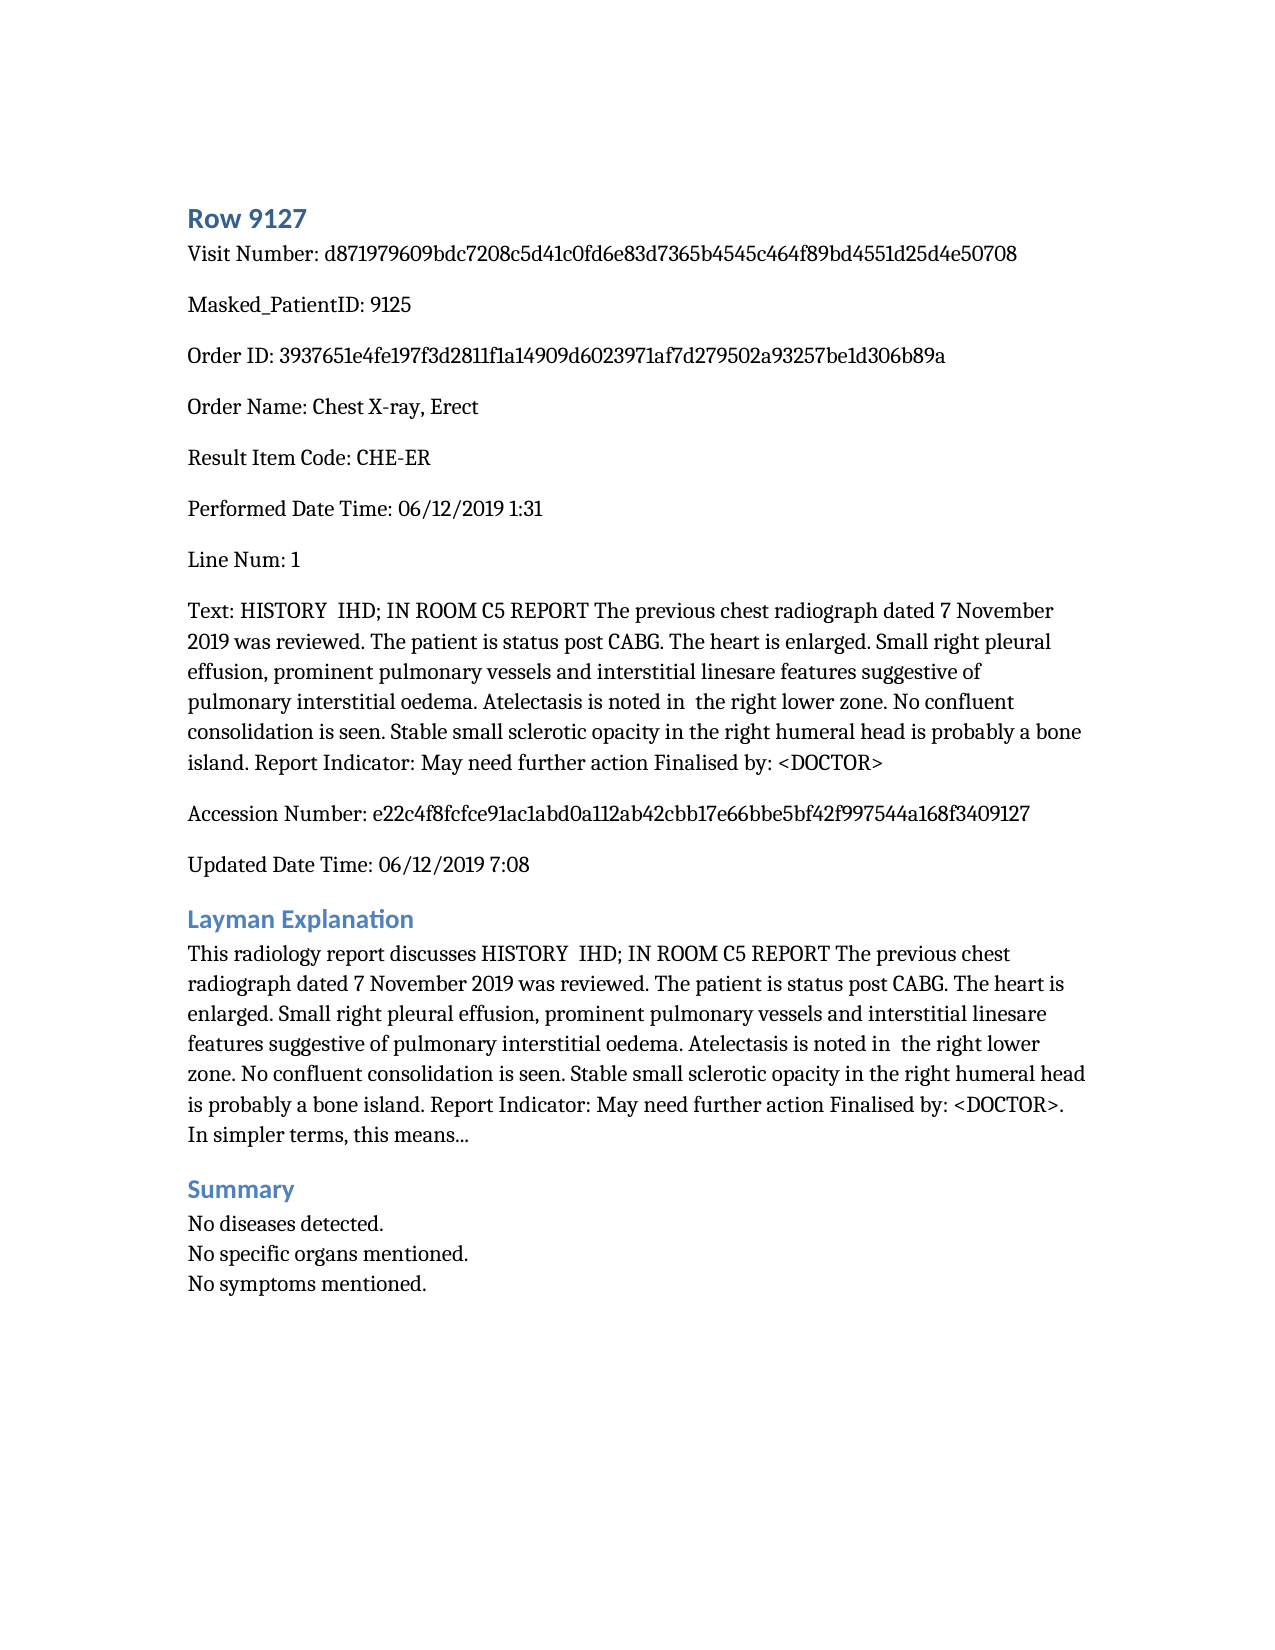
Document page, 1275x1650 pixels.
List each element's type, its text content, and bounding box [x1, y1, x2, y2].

text Updated Date Time: 06/12/2019 7:08 [187, 851, 1087, 878]
text Visit Number: d871979609bdc7208c5d41c0fd6e83d7365b4545c464f89bd4551d25d4e50708 [187, 241, 1087, 267]
text This radiology report discusses HISTORY IHD; IN ROOM C5 REPORT The previous chest radiograph dated 7 November 2019 was reviewed. The patient is status post CABG. The heart is enlarged. Small right pleural effusion, prominent pulmonary vessels and interstitial linesare features suggestive of pulmonary interstitial oedema. Atelectasis is noted in the right lower zone. No confluent consolidation is seen. Stable small sclerotic opacity in the right humeral head is probably a bone island. Report Indicator: May need further action Finalised by: <DOCTOR>. In simpler terms, this means... [187, 940, 1087, 1148]
text Order ID: 3937651e4fe197f3d2811f1a14909d6023971af7d279502a93257be1d306b89a [187, 343, 1087, 369]
subtitle Row 9127 [187, 200, 1087, 236]
text Text: HISTORY IHD; IN ROOM C5 REPORT The previous chest radiograph dated 7 November 2019 was reviewed. The patient is status post CABG. The heart is enlarged. Small right pleural effusion, prominent pulmonary vessels and interstitial linesare features suggestive of pulmonary interstitial oedema. Atelectasis is noted in the right lower zone. No confluent consolidation is seen. Stable small sclerotic opacity in the right humeral head is probably a bone island. Report Indicator: May need further action Finalised by: <DOCTOR> [187, 598, 1087, 776]
text Result Item Code: CHE-ER [187, 445, 1087, 471]
subtitle Summary [187, 1173, 1087, 1206]
subtitle Layman Explanation [187, 902, 1087, 935]
text Performed Date Time: 06/12/2019 1:31 [187, 496, 1087, 522]
text Order Name: Chest X-ray, Erect [187, 394, 1087, 420]
text Masked_PatientID: 9125 [187, 292, 1087, 318]
text Accession Number: e22c4f8fcfce91ac1abd0a112ab42cbb17e66bbe5bf42f997544a168f3409127 [187, 800, 1087, 827]
text No diseases detected. No specific organs mentioned. No symptoms mentioned. [187, 1211, 1087, 1297]
text Line Num: 1 [187, 547, 1087, 573]
